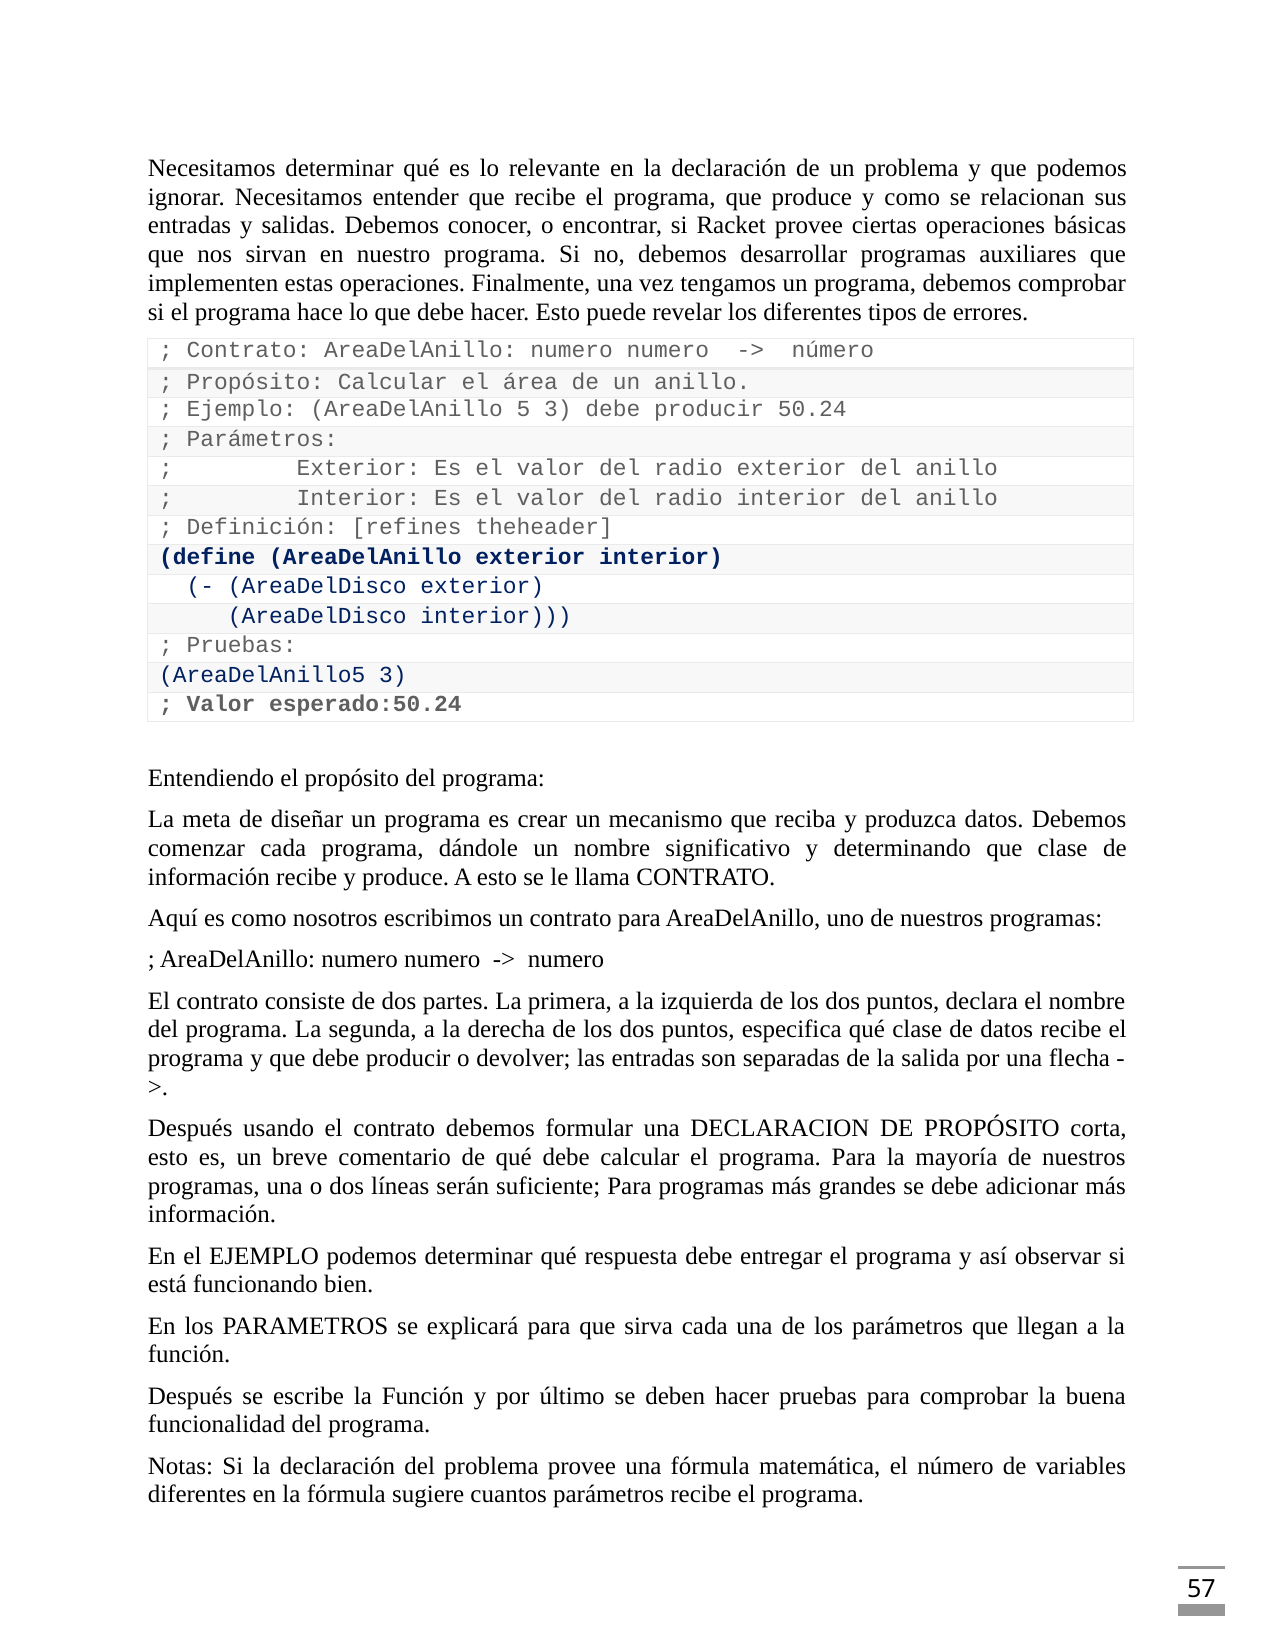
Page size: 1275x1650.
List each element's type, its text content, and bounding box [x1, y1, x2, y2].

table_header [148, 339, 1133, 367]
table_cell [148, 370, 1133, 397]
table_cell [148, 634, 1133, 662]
text En los PARAMETROS se explicará para que sirva cada una de los parámetros que llegan a la función. [148, 1311, 1127, 1368]
text Notas: Si la declaración del problema provee una fórmula matemática, el número de variables diferentes en la fórmula sugiere cuantos parámetros recibe el programa. [148, 1451, 1127, 1508]
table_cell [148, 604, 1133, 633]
text ; AreaDelAnillo: numero numero -> numero [148, 944, 1127, 973]
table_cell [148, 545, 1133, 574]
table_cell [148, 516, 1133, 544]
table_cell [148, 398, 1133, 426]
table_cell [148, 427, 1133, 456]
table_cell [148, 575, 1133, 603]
text Entendiendo el propósito del programa: [148, 763, 1127, 792]
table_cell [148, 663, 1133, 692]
text La meta de diseñar un programa es crear un mecanismo que reciba y produzca datos. Debemos comenzar cada programa, dándole un nombre significativo y determinando que clase de información recibe y produce. A esto se le llama CONTRATO. [148, 804, 1127, 891]
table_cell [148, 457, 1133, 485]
text Después se escribe la Función y por último se deben hacer pruebas para comprobar la buena funcionalidad del programa. [148, 1381, 1127, 1438]
text Aquí es como nosotros escribimos un contrato para AreaDelAnillo, uno de nuestros programas: [148, 903, 1127, 932]
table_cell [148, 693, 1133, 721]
text Necesitamos determinar qué es lo relevante en la declaración de un problema y que podemos ignorar. Necesitamos entender que recibe el programa, que produce y como se relacionan sus entradas y salidas. Debemos conocer, o encontrar, si Racket provee ciertas operaciones básicas que nos sirvan en nuestro programa. Si no, debemos desarrollar programas auxiliares que implementen estas operaciones. Finalmente, una vez tengamos un programa, debemos comprobar si el programa hace lo que debe hacer. Esto puede revelar los diferentes tipos de errores. [148, 153, 1127, 325]
text En el EJEMPLO podemos determinar qué respuesta debe entregar el programa y así observar si está funcionando bien. [148, 1241, 1127, 1298]
text Después usando el contrato debemos formular una DECLARACION DE PROPÓSITO corta, esto es, un breve comentario de qué debe calcular el programa. Para la mayoría de nuestros programas, una o dos líneas serán suficiente; Para programas más grandes se debe adicionar más información. [148, 1113, 1127, 1228]
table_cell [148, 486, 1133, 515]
text El contrato consiste de dos partes. La primera, a la izquierda de los dos puntos, declara el nombre del programa. La segunda, a la derecha de los dos puntos, especifica qué clase de datos recibe el programa y que debe producir o devolver; las entradas son separadas de la salida por una flecha ->. [148, 986, 1127, 1101]
